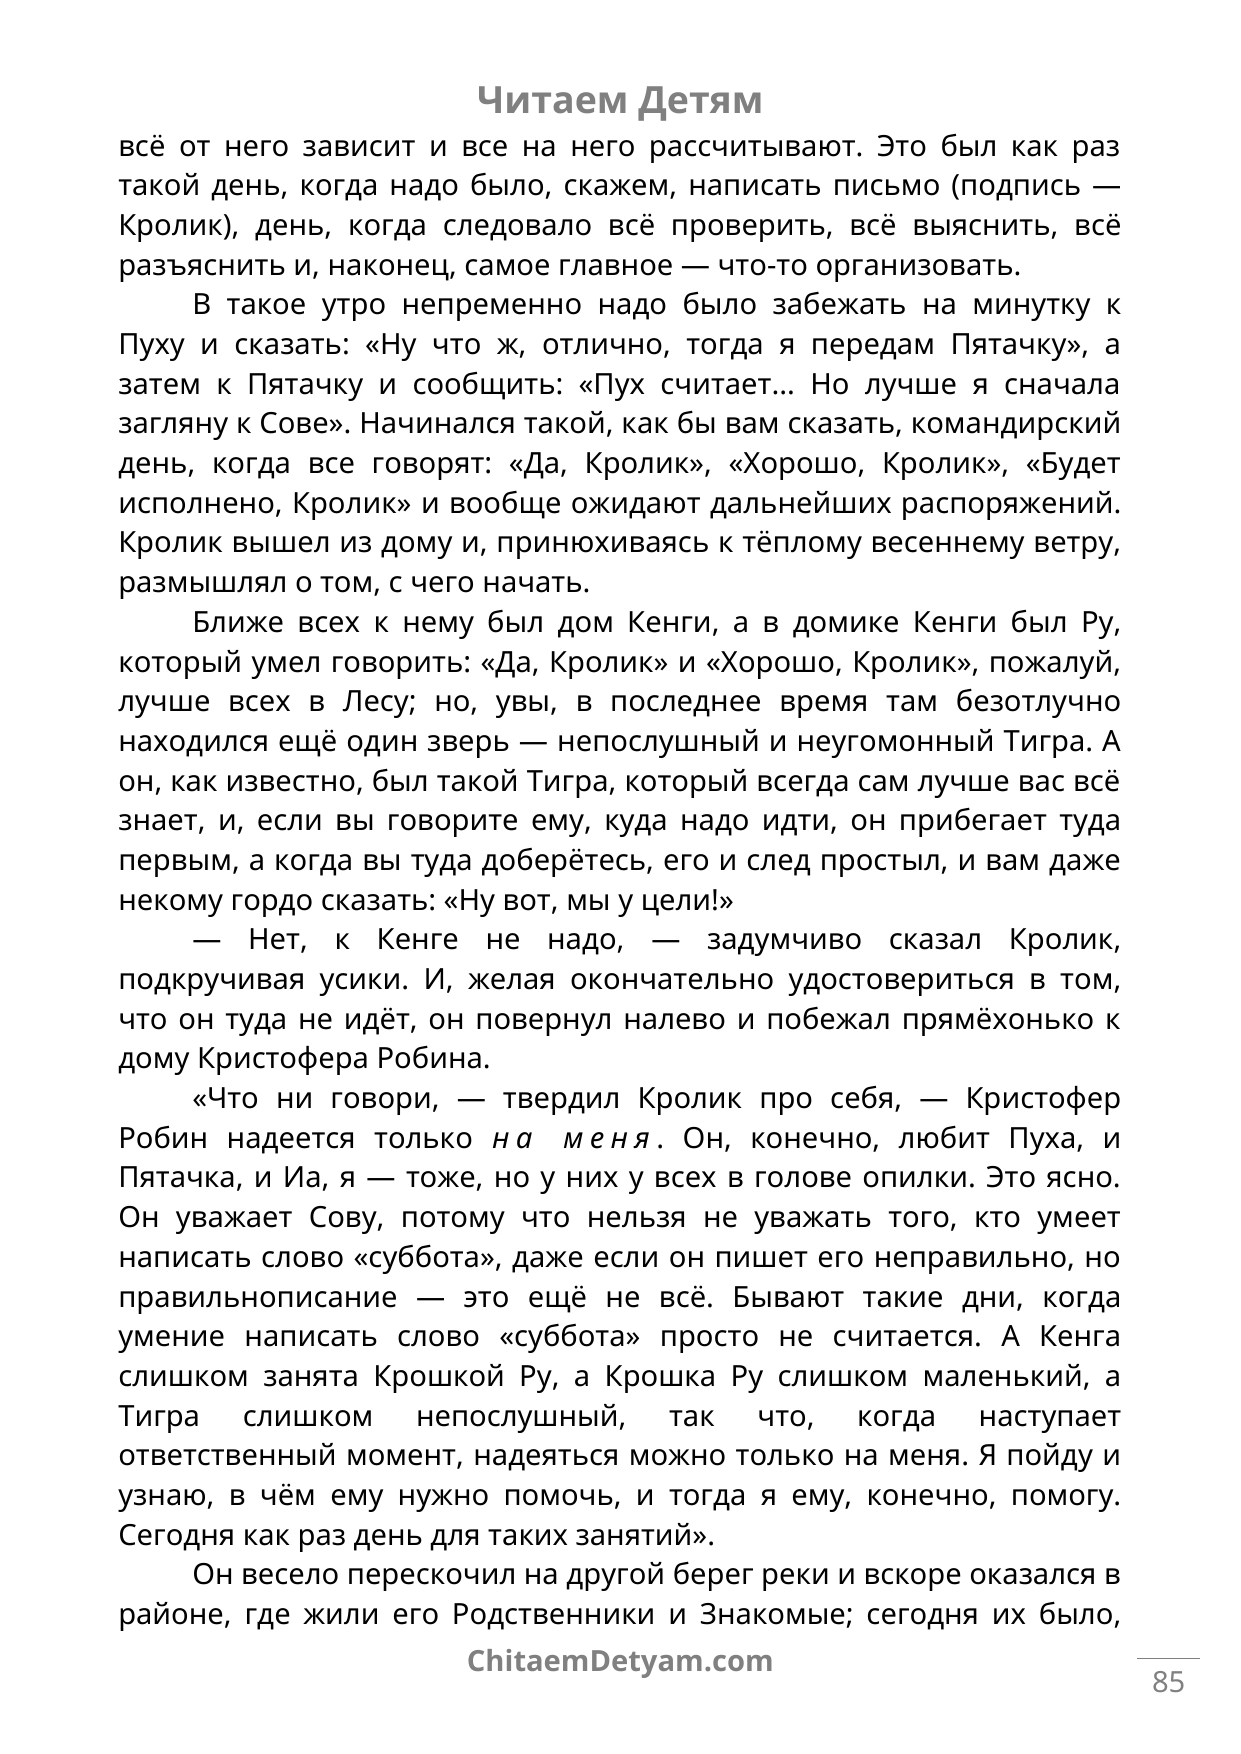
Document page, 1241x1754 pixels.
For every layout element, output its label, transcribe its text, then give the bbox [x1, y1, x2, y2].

text — Нет, к Кенге не надо, — задумчиво сказал Кролик, подкручивая усики. И, желая окончательно удостовериться в том, что он туда не идёт, он повернул налево и побежал прямёхонько к дому Кристофера Робина. [118, 919, 1122, 1077]
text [118, 125, 1122, 284]
text Ближе всех к нему был дом Кенги, а в домике Кенги был Ру, который умел говорить: «Да, Кролик» и «Хорошо, Кролик», пожалуй, лучше всех в Лесу; но, увы, в последнее время там безотлучно находился ещё один зверь — непослушный и неугомонный Тигра. А он, как известно, был такой Тигра, который всегда сам лучше вас всё знает, и, если вы говорите ему, куда надо идти, он прибегает туда первым, а когда вы туда доберётесь, его и след простыл, и вам даже некому гордо сказать: «Ну вот, мы у цели!» [118, 601, 1122, 919]
text «Что ни говори, — твердил Кролик про себя, — Кристофер Робин надеется только на меня. Он, конечно, любит Пуха, и Пятачка, и Иа, я — тоже, но у них у всех в голове опилки. Это ясно. Он уважает Сову, потому что нельзя не уважать того, кто умеет написать слово «суббота», даже если он пишет его неправильно, но правильнописание — это ещё не всё. Бывают такие дни, когда умение написать слово «суббота» просто не считается. А Кенга слишком занята Крошкой Ру, а Крошка Ру слишком маленький, а Тигра слишком непослушный, так что, когда наступает ответственный момент, надеяться можно только на меня. Я пойду и узнаю, в чём ему нужно помочь, и тогда я ему, конечно, помогу. Сегодня как раз день для таких занятий». [118, 1077, 1122, 1554]
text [118, 1554, 1122, 1633]
text В такое утро непременно надо было забежать на минутку к Пуху и сказать: «Ну что ж, отлично, тогда я передам Пятачку», а затем к Пятачку и сообщить: «Пух считает... Но лучше я сначала загляну к Сове». Начинался такой, как бы вам сказать, командирский день, когда все говорят: «Да, Кролик», «Хорошо, Кролик», «Будет исполнено, Кролик» и вообще ожидают дальнейших распоряжений. Кролик вышел из дому и, принюхиваясь к тёплому весеннему ветру, размышлял о том, с чего начать. [118, 284, 1122, 601]
